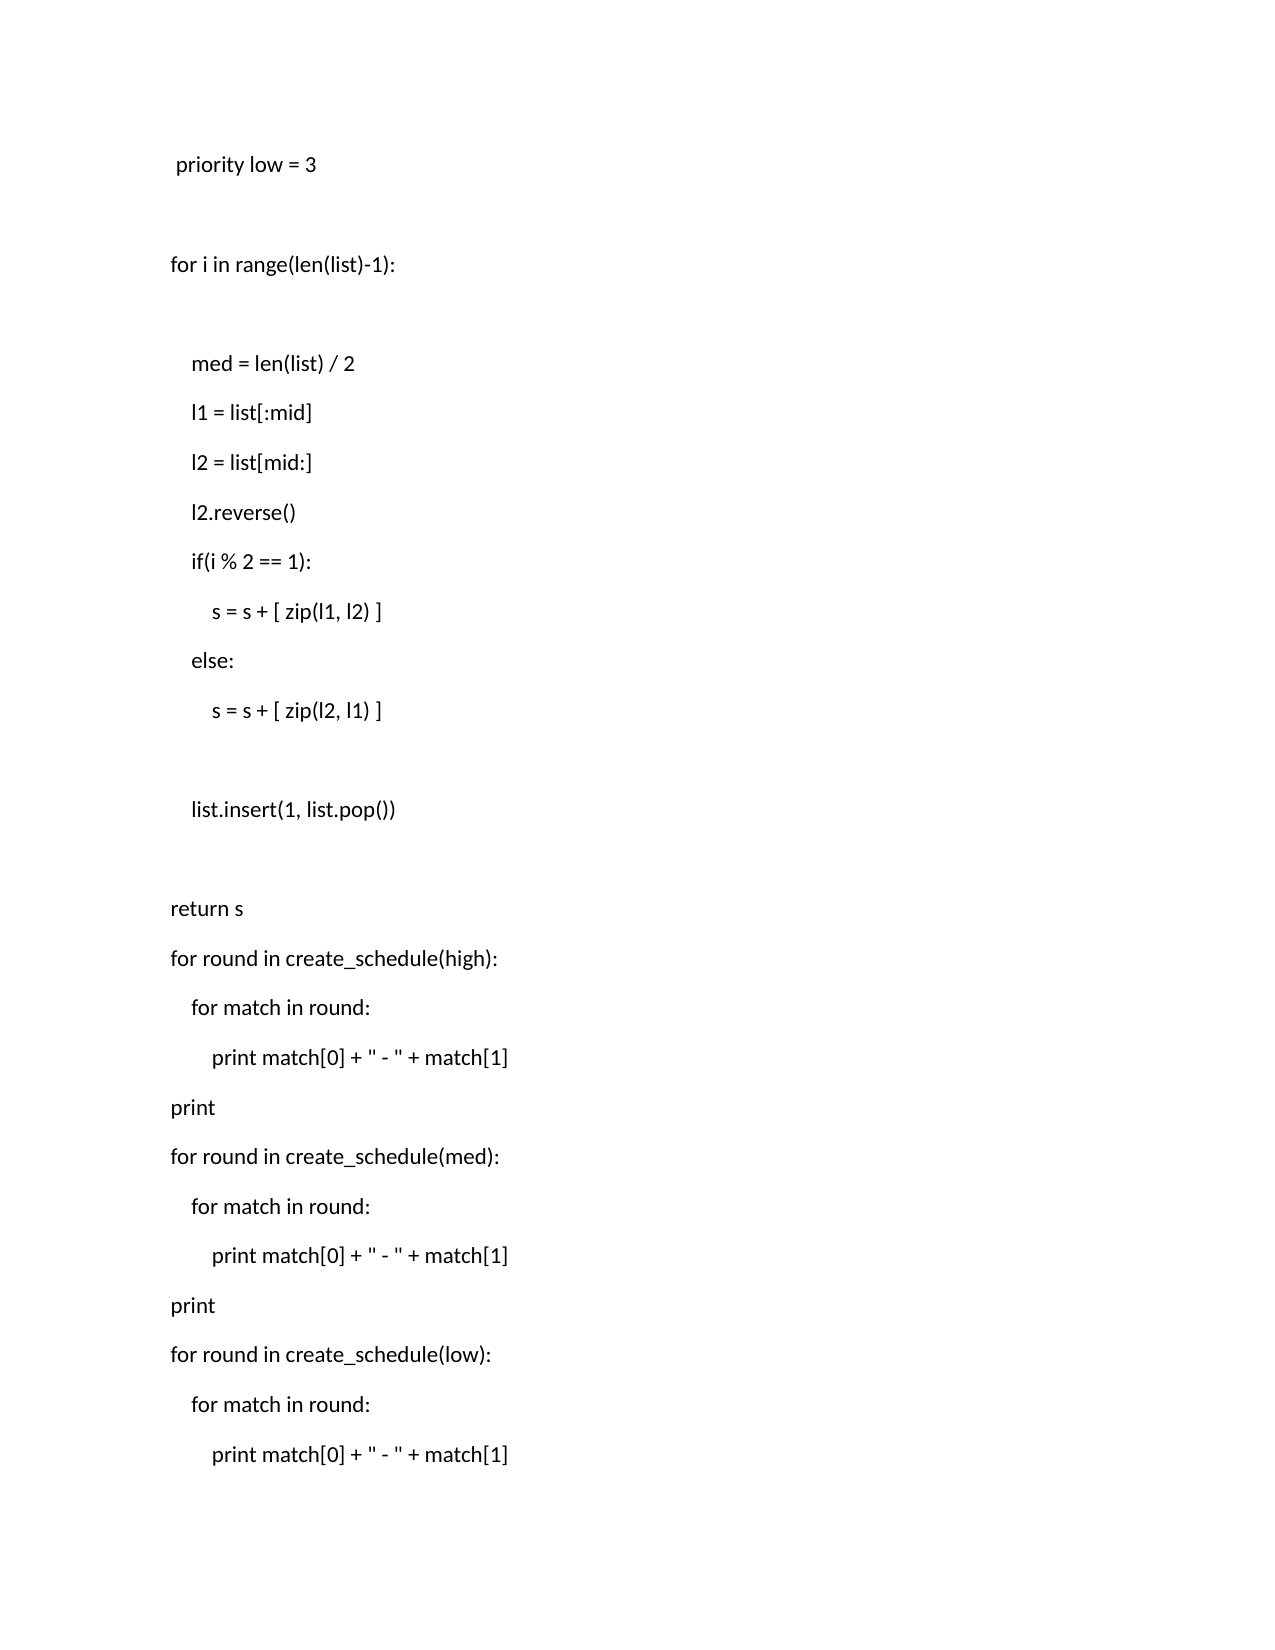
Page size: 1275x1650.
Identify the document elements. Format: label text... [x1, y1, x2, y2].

text if(i % 2 == 1): [150, 547, 1125, 575]
text s = s + [ zip(l1, l2) ] [150, 596, 1125, 625]
text print match[0] + " - " + match[1] [150, 1439, 1125, 1468]
text l2.reverse() [150, 497, 1125, 526]
text print match[0] + " - " + match[1] [150, 1241, 1125, 1269]
text list.insert(1, list.pop()) [150, 794, 1125, 823]
text for match in round: [150, 993, 1125, 1022]
text med = len(list) / 2 [150, 348, 1125, 377]
text for round in create_schedule(med): [150, 1142, 1125, 1170]
text return s [150, 894, 1125, 922]
text print [150, 1092, 1125, 1121]
text l1 = list[:mid] [150, 398, 1125, 427]
text for round in create_schedule(low): [150, 1340, 1125, 1369]
text else: [150, 646, 1125, 674]
text s = s + [ zip(l2, l1) ] [150, 695, 1125, 724]
text for match in round: [150, 1389, 1125, 1418]
text for i in range(len(list)-1): [150, 249, 1125, 278]
text priority low = 3 [150, 150, 1125, 179]
text print match[0] + " - " + match[1] [150, 1042, 1125, 1071]
text for match in round: [150, 1191, 1125, 1220]
text print [150, 1290, 1125, 1319]
text for round in create_schedule(high): [150, 943, 1125, 972]
text l2 = list[mid:] [150, 447, 1125, 476]
